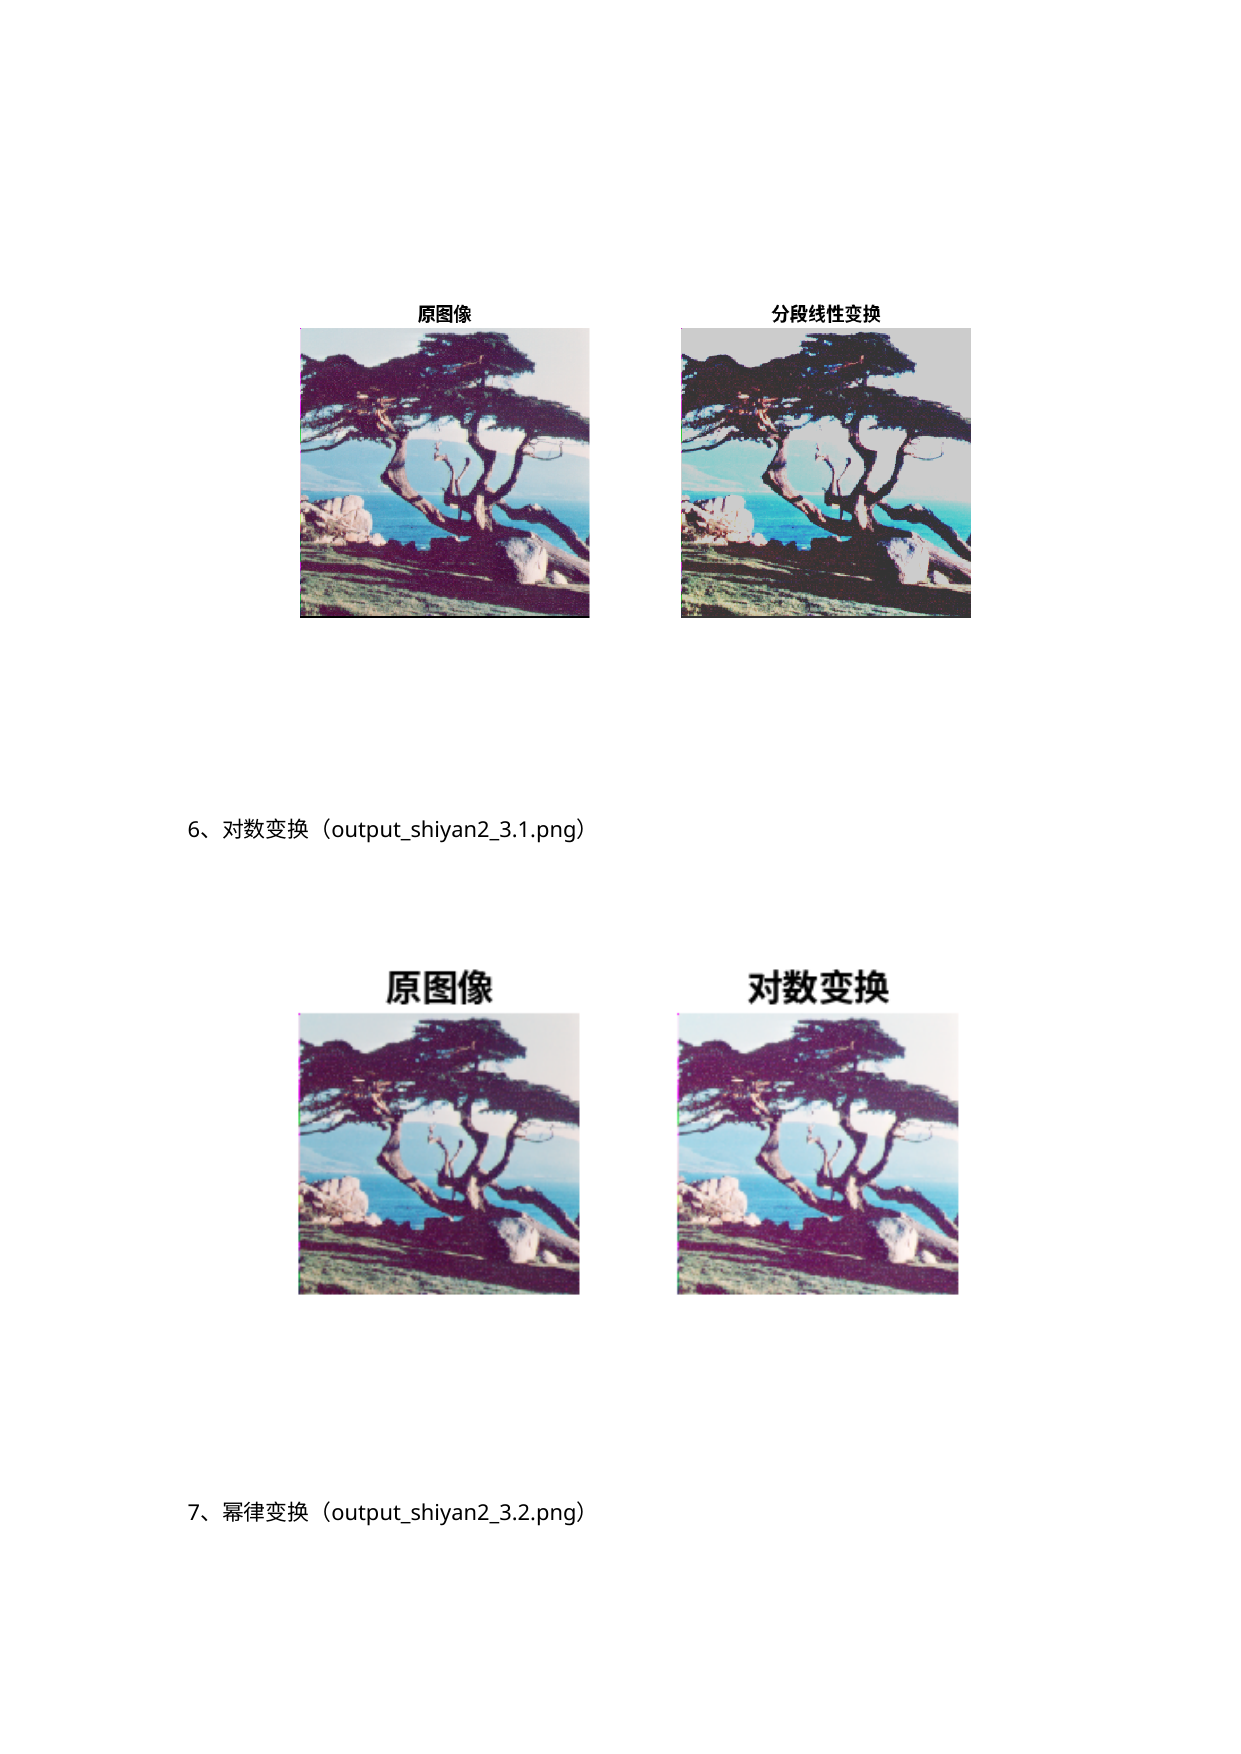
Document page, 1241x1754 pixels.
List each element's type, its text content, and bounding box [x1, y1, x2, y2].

text 6、对数变换（output_shiyan2_3.1.png） [187, 812, 1053, 844]
picture [187, 844, 1046, 1489]
picture [187, 162, 1053, 806]
text 7、幂律变换（output_shiyan2_3.2.png） [187, 1494, 1053, 1527]
